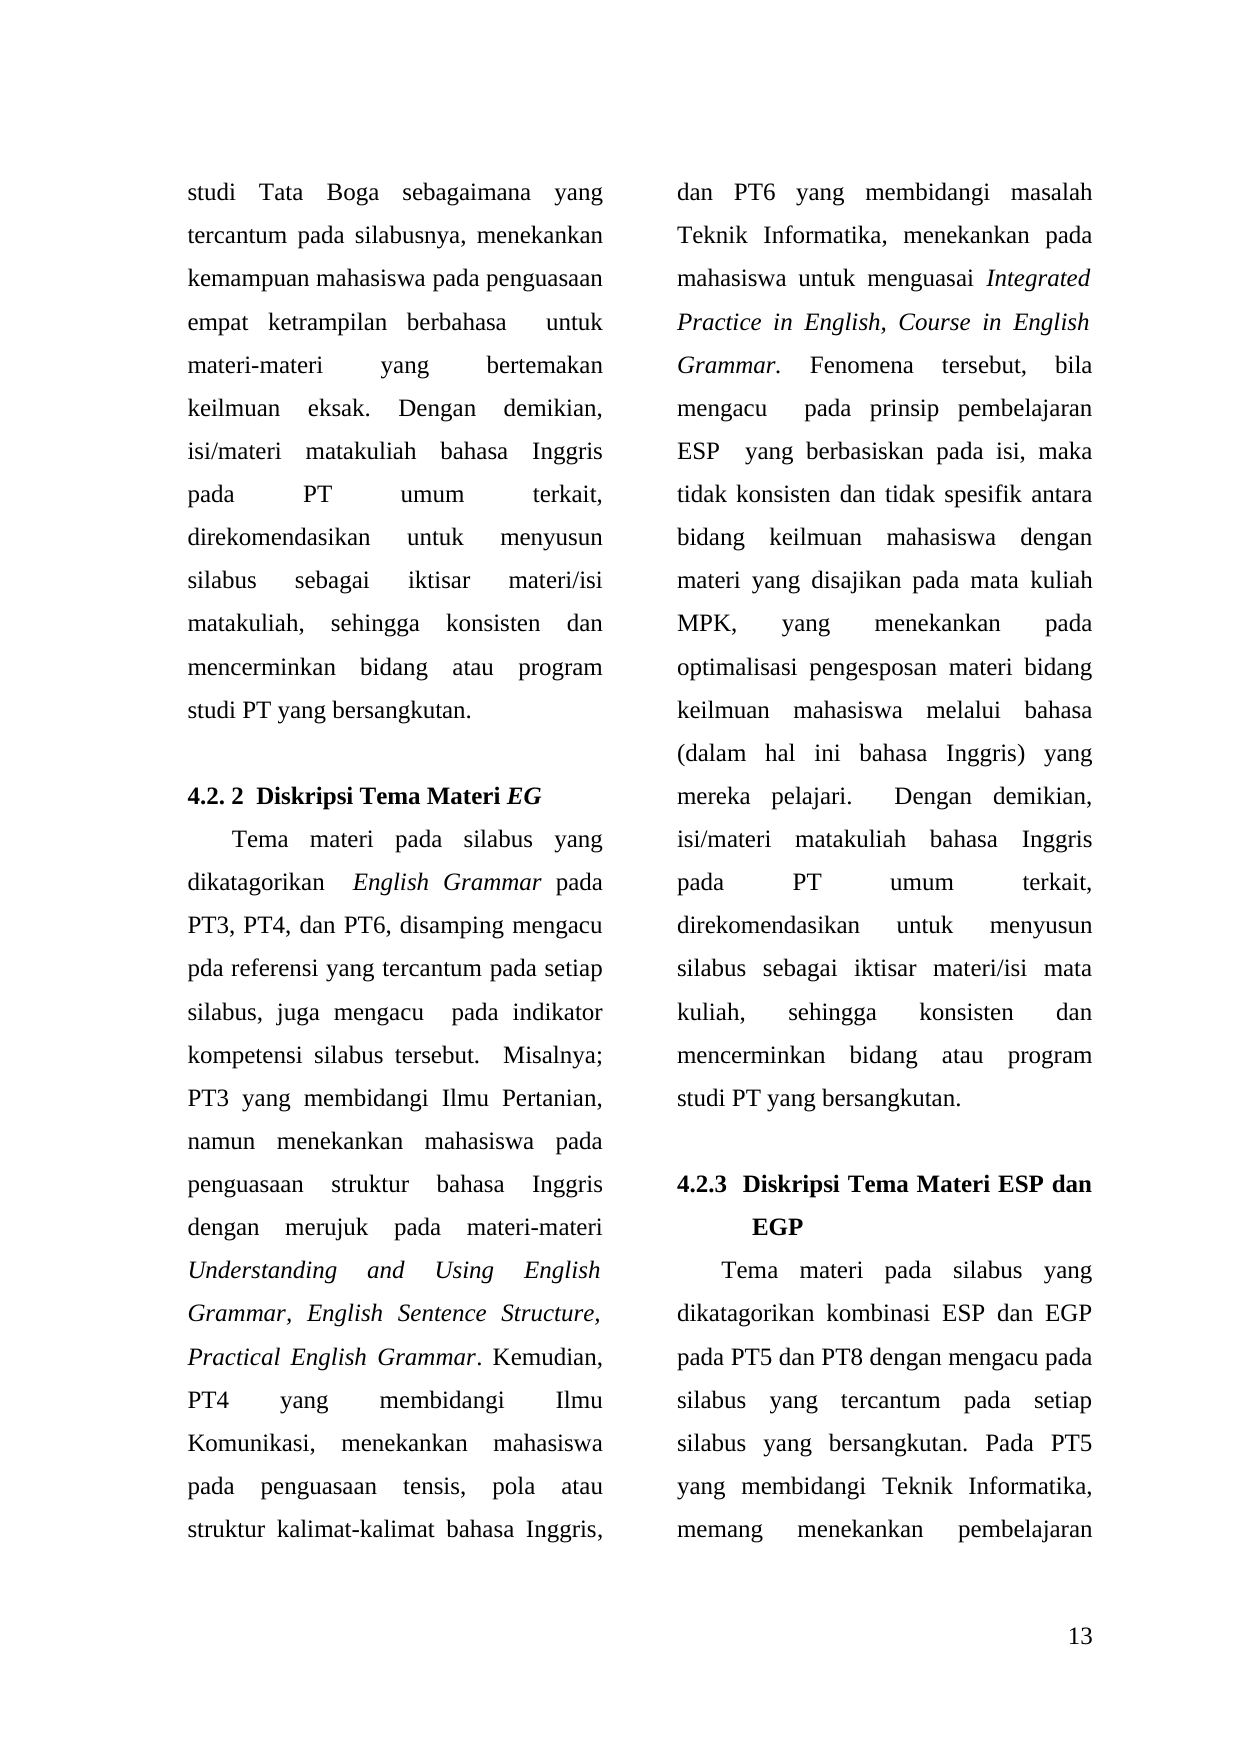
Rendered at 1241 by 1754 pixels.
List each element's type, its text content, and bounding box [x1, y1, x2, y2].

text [677, 1255, 1093, 1543]
text Tema materi pada silabus yang dikatagorikan English Grammar pada PT3, PT4, dan PT6, disamping mengacu pda referensi yang tercantum pada setiap silabus, juga mengacu pada indikator kompetensi silabus tersebut. Misalnya; PT3 yang membidangi Ilmu Pertanian, namun menekankan mahasiswa pada penguasaan struktur bahasa Inggris dengan merujuk pada materi-materi Understanding and Using English Grammar, English Sentence Structure, Practical English Grammar. Kemudian, PT4 yang membidangi Ilmu Komunikasi, menekankan mahasiswa pada penguasaan tensis, pola atau struktur kalimat-kalimat bahasa Inggris, dan PT6 yang membidangi masalah Teknik Informatika, menekankan pada mahasiswa untuk menguasai Integrated Practice in English, Course in English Grammar. Fenomena tersebut, bila mengacu pada prinsip pembelajaran ESP yang berbasiskan pada isi, maka tidak konsisten dan tidak spesifik antara bidang keilmuan mahasiswa dengan materi yang disajikan pada mata kuliah MPK, yang menekankan pada optimalisasi pengesposan materi bidang keilmuan mahasiswa melalui bahasa (dalam hal ini bahasa Inggris) yang mereka pelajari. Dengan demikian, isi/materi matakuliah bahasa Inggris pada PT umum terkait, direkomendasikan untuk menyusun silabus sebagai iktisar materi/isi mata kuliah, sehingga konsisten dan mencerminkan bidang atau program studi PT yang bersangkutan. [187, 824, 603, 1543]
text 4.2.3 Diskripsi Tema Materi ESP dan EGP [677, 1169, 1093, 1241]
text 4.2. 2 Diskripsi Tema Materi EG [187, 781, 603, 810]
text Tema materi pada silabus yang dikatagorikan English Grammar pada PT3, PT4, dan PT6, disamping mengacu pda referensi yang tercantum pada setiap silabus, juga mengacu pada indikator kompetensi silabus tersebut. Misalnya; PT3 yang membidangi Ilmu Pertanian, namun menekankan mahasiswa pada penguasaan struktur bahasa Inggris dengan merujuk pada materi-materi Understanding and Using English Grammar, English Sentence Structure, Practical English Grammar. Kemudian, PT4 yang membidangi Ilmu Komunikasi, menekankan mahasiswa pada penguasaan tensis, pola atau struktur kalimat-kalimat bahasa Inggris, dan PT6 yang membidangi masalah Teknik Informatika, menekankan pada mahasiswa untuk menguasai Integrated Practice in English, Course in English Grammar. Fenomena tersebut, bila mengacu pada prinsip pembelajaran ESP yang berbasiskan pada isi, maka tidak konsisten dan tidak spesifik antara bidang keilmuan mahasiswa dengan materi yang disajikan pada mata kuliah MPK, yang menekankan pada optimalisasi pengesposan materi bidang keilmuan mahasiswa melalui bahasa (dalam hal ini bahasa Inggris) yang mereka pelajari. Dengan demikian, isi/materi matakuliah bahasa Inggris pada PT umum terkait, direkomendasikan untuk menyusun silabus sebagai iktisar materi/isi mata kuliah, sehingga konsisten dan mencerminkan bidang atau program studi PT yang bersangkutan. [677, 177, 1093, 1112]
